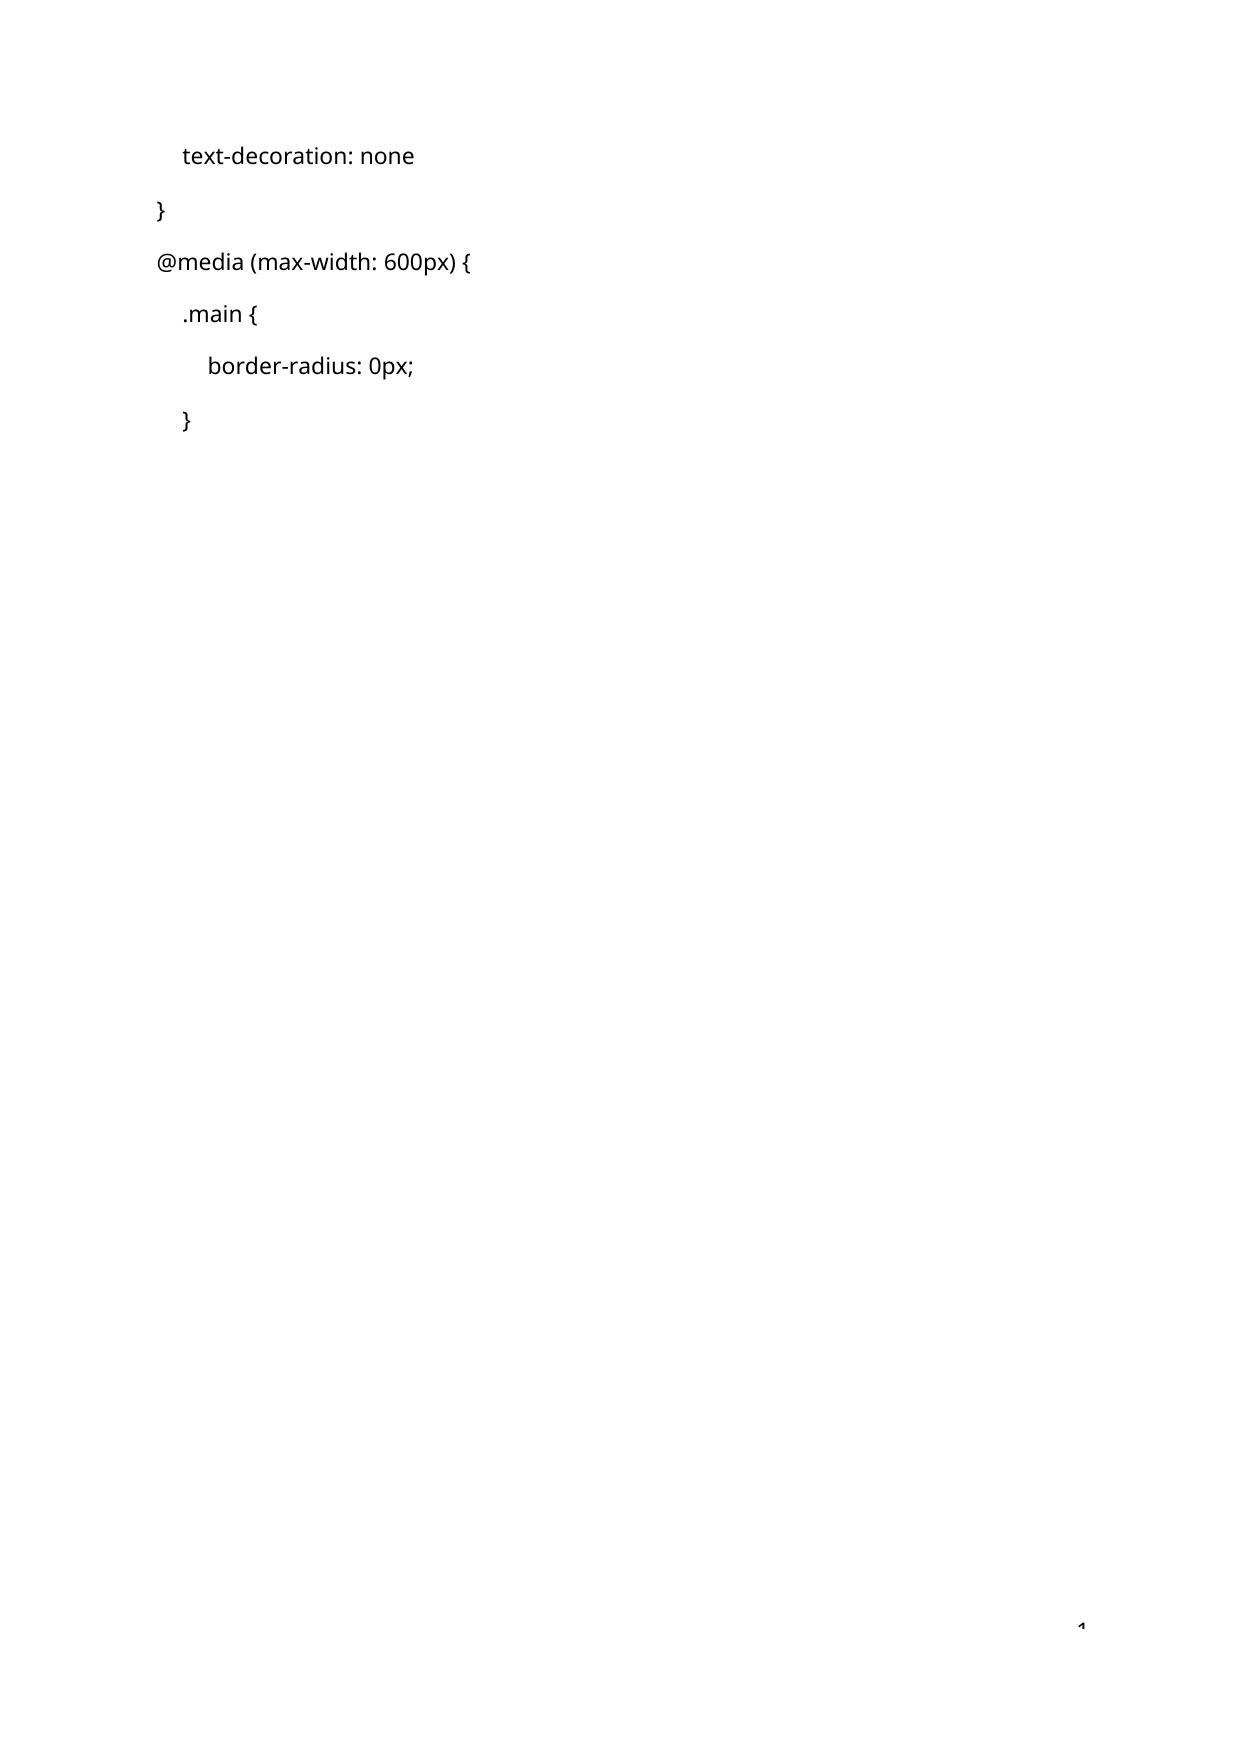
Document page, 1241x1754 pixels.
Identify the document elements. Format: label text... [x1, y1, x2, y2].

text } [182, 404, 1186, 435]
text border-radius: 0px; [207, 350, 1186, 381]
text } [156, 193, 1186, 225]
text text-decoration: none [182, 139, 1186, 171]
text @media (max-width: 600px) { [156, 246, 1186, 277]
text .main { [182, 298, 1186, 329]
